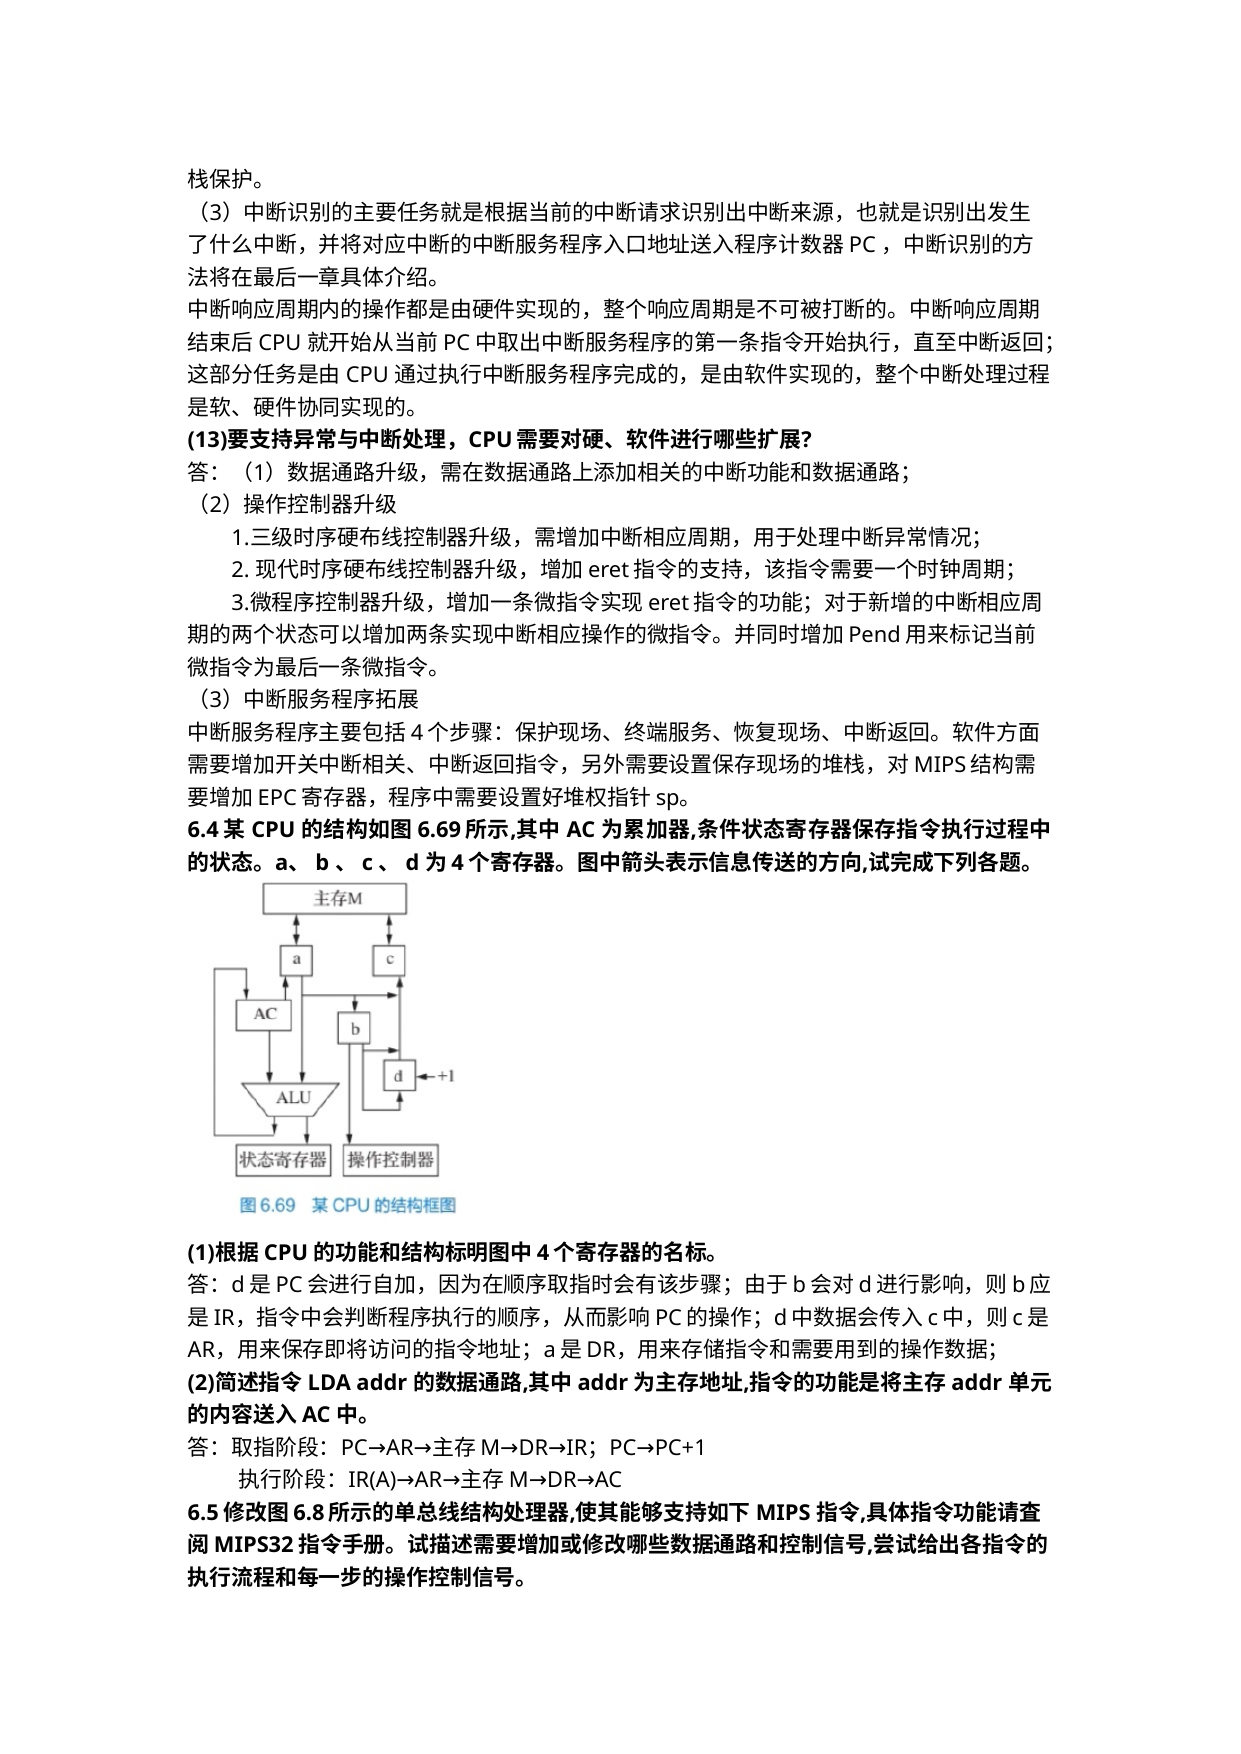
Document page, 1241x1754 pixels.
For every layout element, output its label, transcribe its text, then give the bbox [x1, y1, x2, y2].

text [187, 162, 1053, 194]
text (1)根据 CPU 的功能和结构标明图中4个寄存器的名标。 [187, 1234, 1053, 1267]
text (2)简述指令 LDA addr 的数据通路,其中 addr 为主存地址,指令的功能是将主存 addr 单元的内容送入 AC 中。 [187, 1364, 1053, 1429]
text （2）操作控制器升级 [187, 487, 1053, 519]
text 答：取指阶段：PC→AR→主存M→DR→IR；PC→PC+1 [187, 1429, 1053, 1462]
text 3.微程序控制器升级，增加一条微指令实现eret指令的功能；对于新增的中断相应周期的两个状态可以增加两条实现中断相应操作的微指令。并同时增加Pend用来标记当前微指令为最后一条微指令。 [187, 584, 1053, 682]
picture [187, 877, 474, 1223]
text 1.三级时序硬布线控制器升级，需增加中断相应周期，用于处理中断异常情况； [187, 519, 1053, 552]
text （3）中断识别的主要任务就是根据当前的中断请求识别出中断来源，也就是识别出发生了什么中断，并将对应中断的中断服务程序入口地址送入程序计数器 PC ，中断识别的方法将在最后一章具体介绍。 [187, 194, 1053, 292]
text 中断服务程序主要包括4个步骤：保护现场、终端服务、恢复现场、中断返回。软件方面需要增加开关中断相关、中断返回指令，另外需要设置保存现场的堆栈，对MIPS结构需要增加EPC寄存器，程序中需要设置好堆权指针sp。 [187, 714, 1053, 812]
text 6.4某 CPU 的结构如图6.69所示,其中 AC 为累加器,条件状态寄存器保存指令执行过程中的状态。a、 b 、 c 、 d 为4个寄存器。图中箭头表示信息传送的方向,试完成下列各题。 [187, 812, 1053, 877]
text 答：d是PC会进行自加，因为在顺序取指时会有该步骤；由于b会对d进行影响，则b应是IR，指令中会判断程序执行的顺序，从而影响PC的操作；d中数据会传入c中，则c是AR，用来保存即将访问的指令地址；a是DR，用来存储指令和需要用到的操作数据； [187, 1267, 1053, 1364]
text 中断响应周期内的操作都是由硬件实现的，整个响应周期是不可被打断的。中断响应周期结束后 CPU 就开始从当前 PC 中取出中断服务程序的第一条指令开始执行，直至中断返回；这部分任务是由 CPU 通过执行中断服务程序完成的，是由软件实现的，整个中断处理过程是软、硬件协同实现的。 [187, 292, 1053, 422]
text 答：（1）数据通路升级，需在数据通路上添加相关的中断功能和数据通路； [187, 454, 1053, 487]
text （3）中断服务程序拓展 [187, 682, 1053, 714]
text 2. 现代时序硬布线控制器升级，增加eret指令的支持，该指令需要一个时钟周期； [187, 552, 1053, 584]
text 6.5修改图6.8所示的单总线结构处理器,使其能够支持如下 MIPS 指令,具体指令功能请査阅MIPS32指令手册。试描述需要增加或修改哪些数据通路和控制信号,尝试给出各指令的执行流程和每一步的操作控制信号。 [187, 1494, 1053, 1592]
text 执行阶段：IR(A)→AR→主存M→DR→AC [187, 1462, 1053, 1494]
text (13)要支持异常与中断处理，CPU需要对硬、软件进行哪些扩展? [187, 422, 1053, 454]
